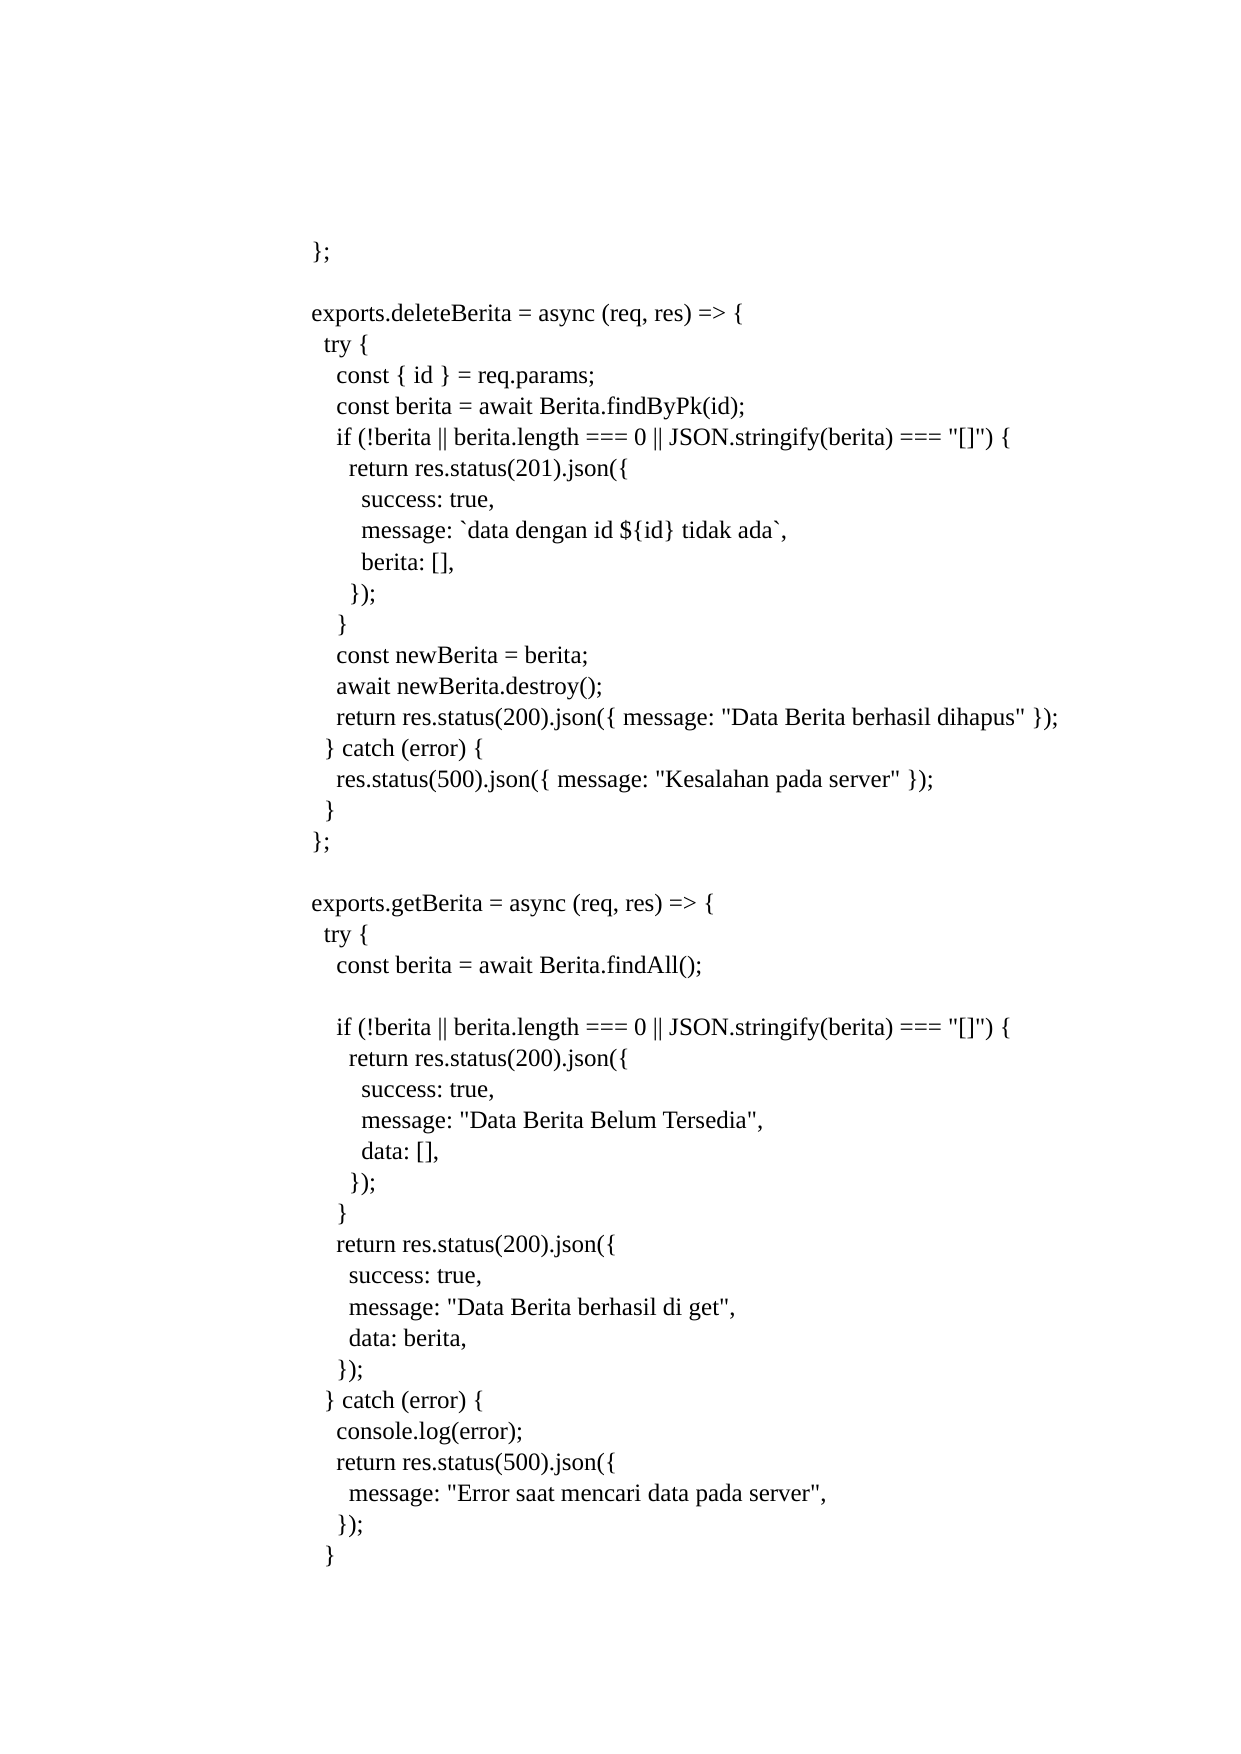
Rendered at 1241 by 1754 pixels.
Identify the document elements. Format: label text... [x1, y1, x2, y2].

list } [311, 1198, 1063, 1227]
list data: berita, [311, 1323, 1063, 1351]
list berita: [], [311, 547, 1063, 575]
list data: [], [311, 1136, 1063, 1165]
list message: `data dengan id ${id} tidak ada`, [311, 516, 1063, 544]
list const { id } = req.params; [311, 360, 1063, 389]
list }); [311, 1509, 1063, 1538]
list return res.status(500).json({ [311, 1447, 1063, 1476]
list success: true, [311, 484, 1063, 513]
list success: true, [311, 1074, 1063, 1103]
list }); [311, 1354, 1063, 1382]
list }; [311, 826, 1063, 855]
list const newBerita = berita; [311, 640, 1063, 668]
list }); [311, 578, 1063, 606]
list }); [311, 1167, 1063, 1196]
list } catch (error) { [311, 1385, 1063, 1413]
list exports.deleteBerita = async (req, res) => { [311, 298, 1063, 327]
list console.log(error); [311, 1416, 1063, 1444]
list } [311, 609, 1063, 637]
list } [311, 1540, 1063, 1569]
list try { [311, 329, 1063, 358]
list }; [311, 236, 1063, 265]
list } catch (error) { [311, 733, 1063, 762]
list return res.status(200).json({ message: "Data Berita berhasil dihapus" }); [311, 702, 1063, 731]
list message: "Data Berita berhasil di get", [311, 1292, 1063, 1320]
list message: "Error saat mencari data pada server", [311, 1478, 1063, 1507]
list const berita = await Berita.findAll(); [311, 950, 1063, 979]
list success: true, [311, 1261, 1063, 1289]
list await newBerita.destroy(); [311, 671, 1063, 699]
list exports.getBerita = async (req, res) => { [311, 888, 1063, 917]
list return res.status(200).json({ [311, 1043, 1063, 1072]
list } [311, 795, 1063, 824]
list return res.status(200).json({ [311, 1229, 1063, 1258]
list try { [311, 919, 1063, 948]
list const berita = await Berita.findByPk(id); [311, 391, 1063, 420]
list if (!berita || berita.length === 0 || JSON.stringify(berita) === "[]") { [311, 1012, 1063, 1041]
list if (!berita || berita.length === 0 || JSON.stringify(berita) === "[]") { [311, 422, 1063, 451]
list res.status(500).json({ message: "Kesalahan pada server" }); [311, 764, 1063, 793]
list message: "Data Berita Belum Tersedia", [311, 1105, 1063, 1134]
list return res.status(201).json({ [311, 453, 1063, 482]
